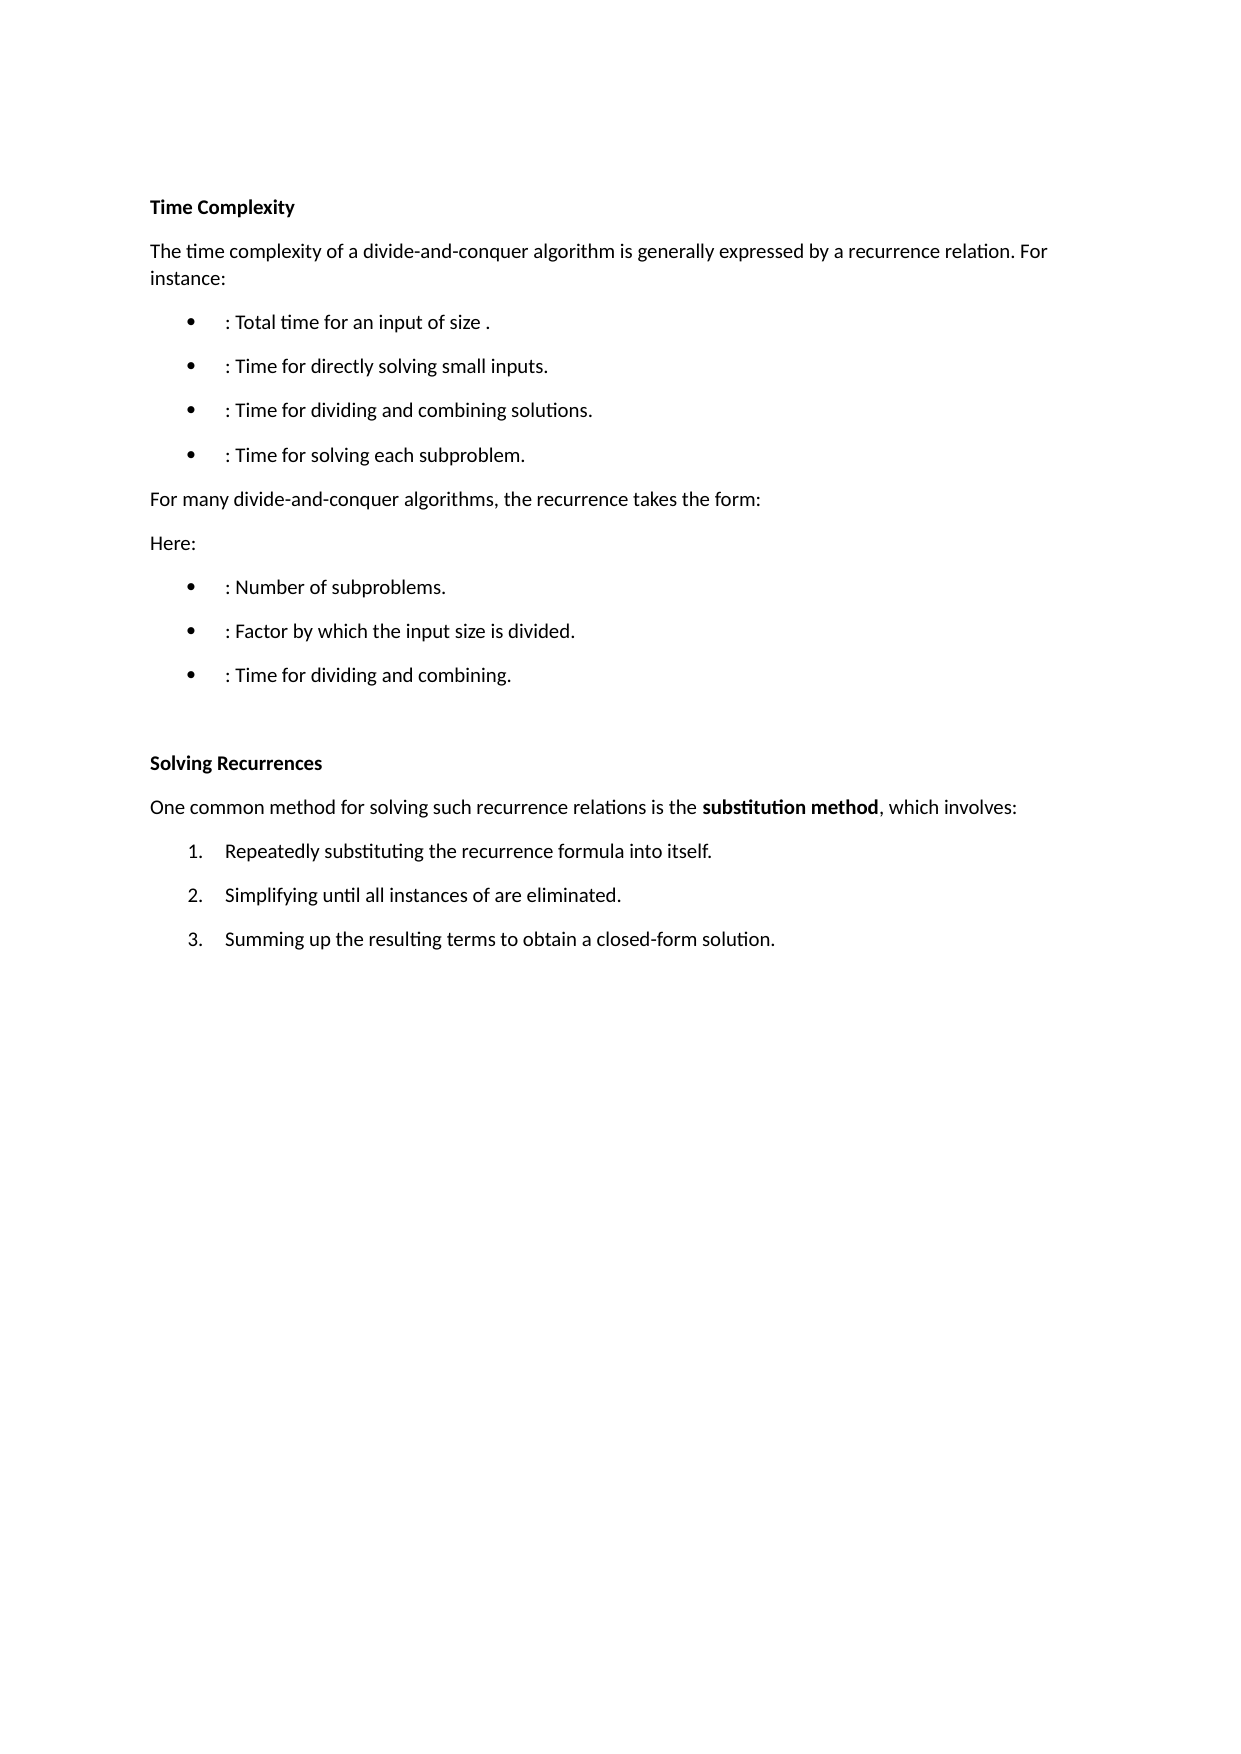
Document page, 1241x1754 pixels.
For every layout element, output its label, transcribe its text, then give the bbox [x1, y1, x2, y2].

list Summing up the resulting terms to obtain a closed-form solution. [187, 926, 1090, 952]
text One common method for solving such recurrence relations is the substitution method, which involves: [150, 794, 1090, 820]
text Time Complexity [150, 194, 1090, 219]
text Here: [150, 530, 1090, 555]
text For many divide-and-conquer algorithms, the recurrence takes the form: [150, 486, 1090, 511]
list : Total time for an input of size . [187, 309, 1090, 335]
list : Time for solving each subproblem. [187, 442, 1090, 467]
list : Number of subproblems. [187, 574, 1090, 599]
text The time complexity of a divide-and-conquer algorithm is generally expressed by a recurrence relation. For instance: [150, 238, 1090, 291]
text Solving Recurrences [150, 750, 1090, 776]
list Simplifying until all instances of are eliminated. [187, 882, 1090, 908]
list : Factor by which the input size is divided. [187, 618, 1090, 643]
list : Time for dividing and combining solutions. [187, 398, 1090, 423]
list : Time for dividing and combining. [187, 662, 1090, 687]
list : Time for directly solving small inputs. [187, 354, 1090, 379]
list Repeatedly substituting the recurrence formula into itself. [187, 838, 1090, 864]
